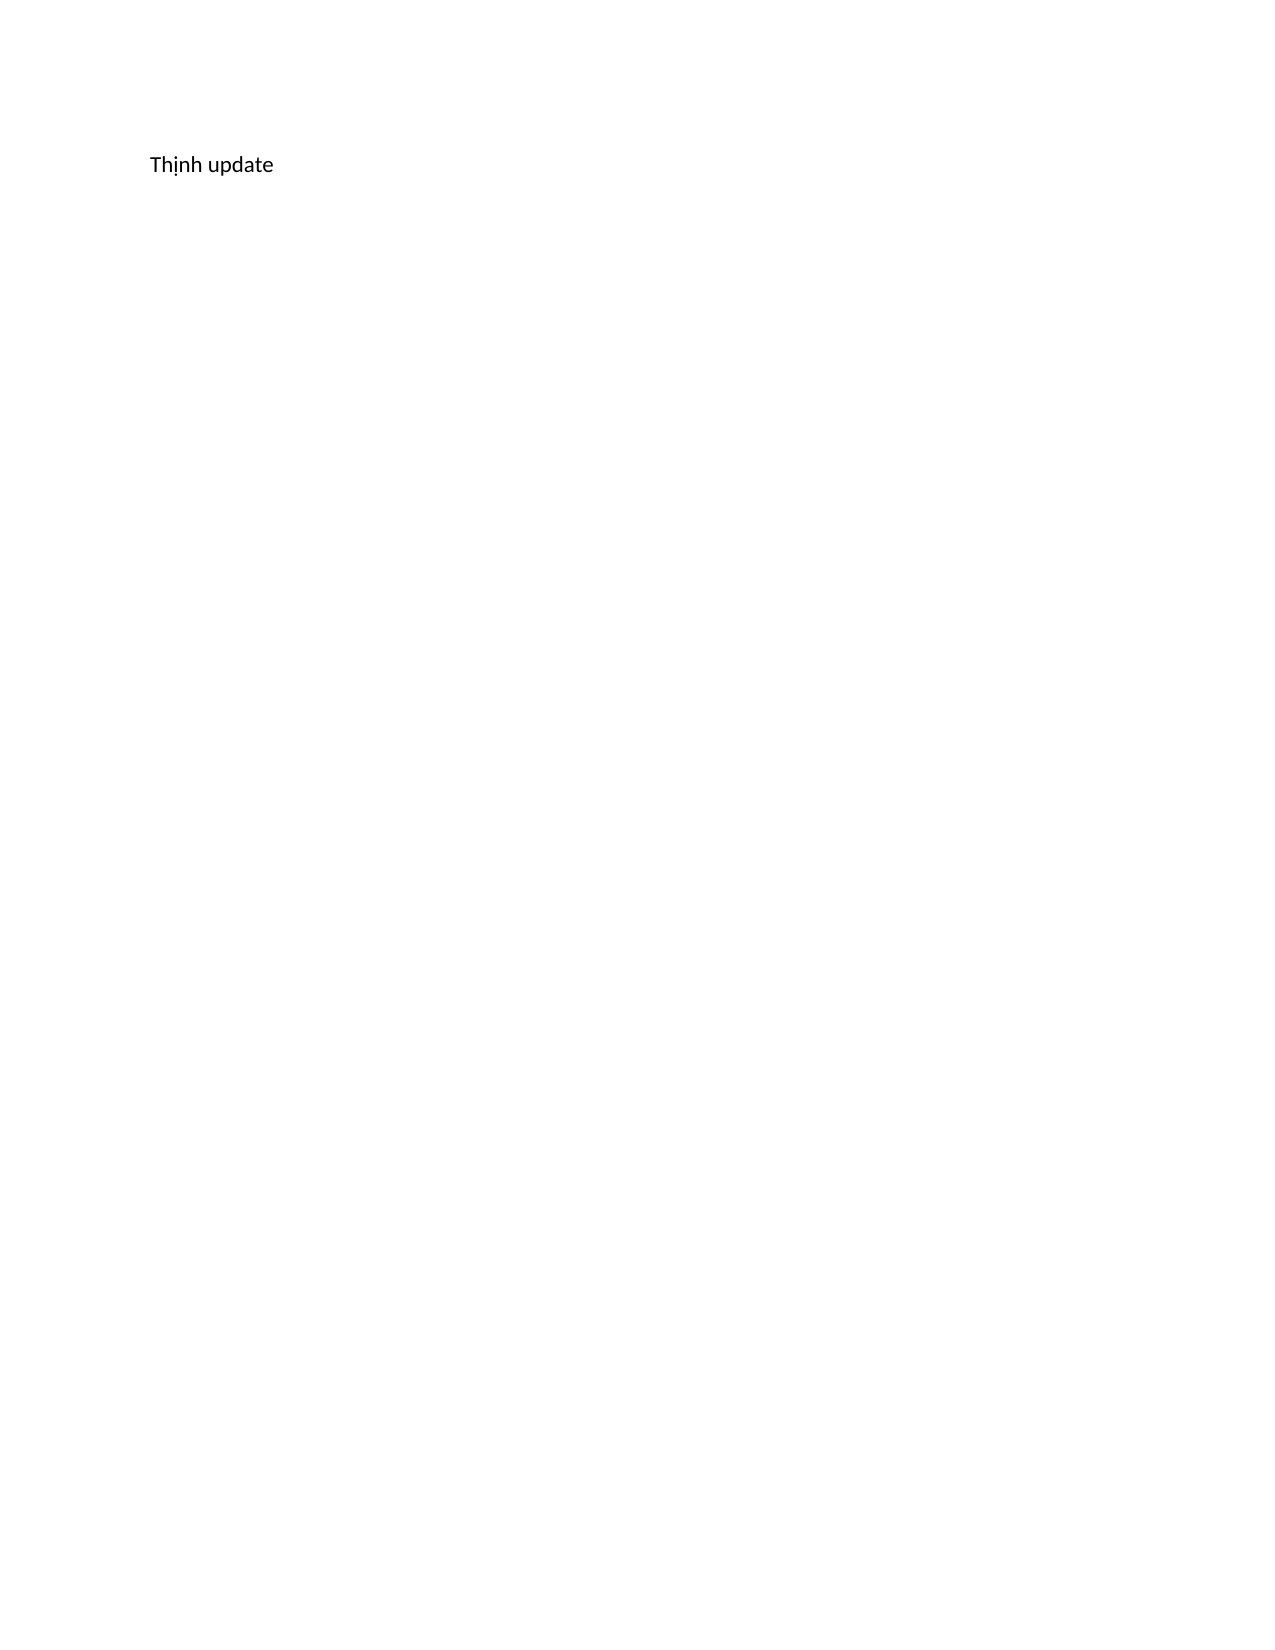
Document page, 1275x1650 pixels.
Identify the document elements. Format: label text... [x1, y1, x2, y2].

text Thịnh update [150, 150, 1125, 178]
